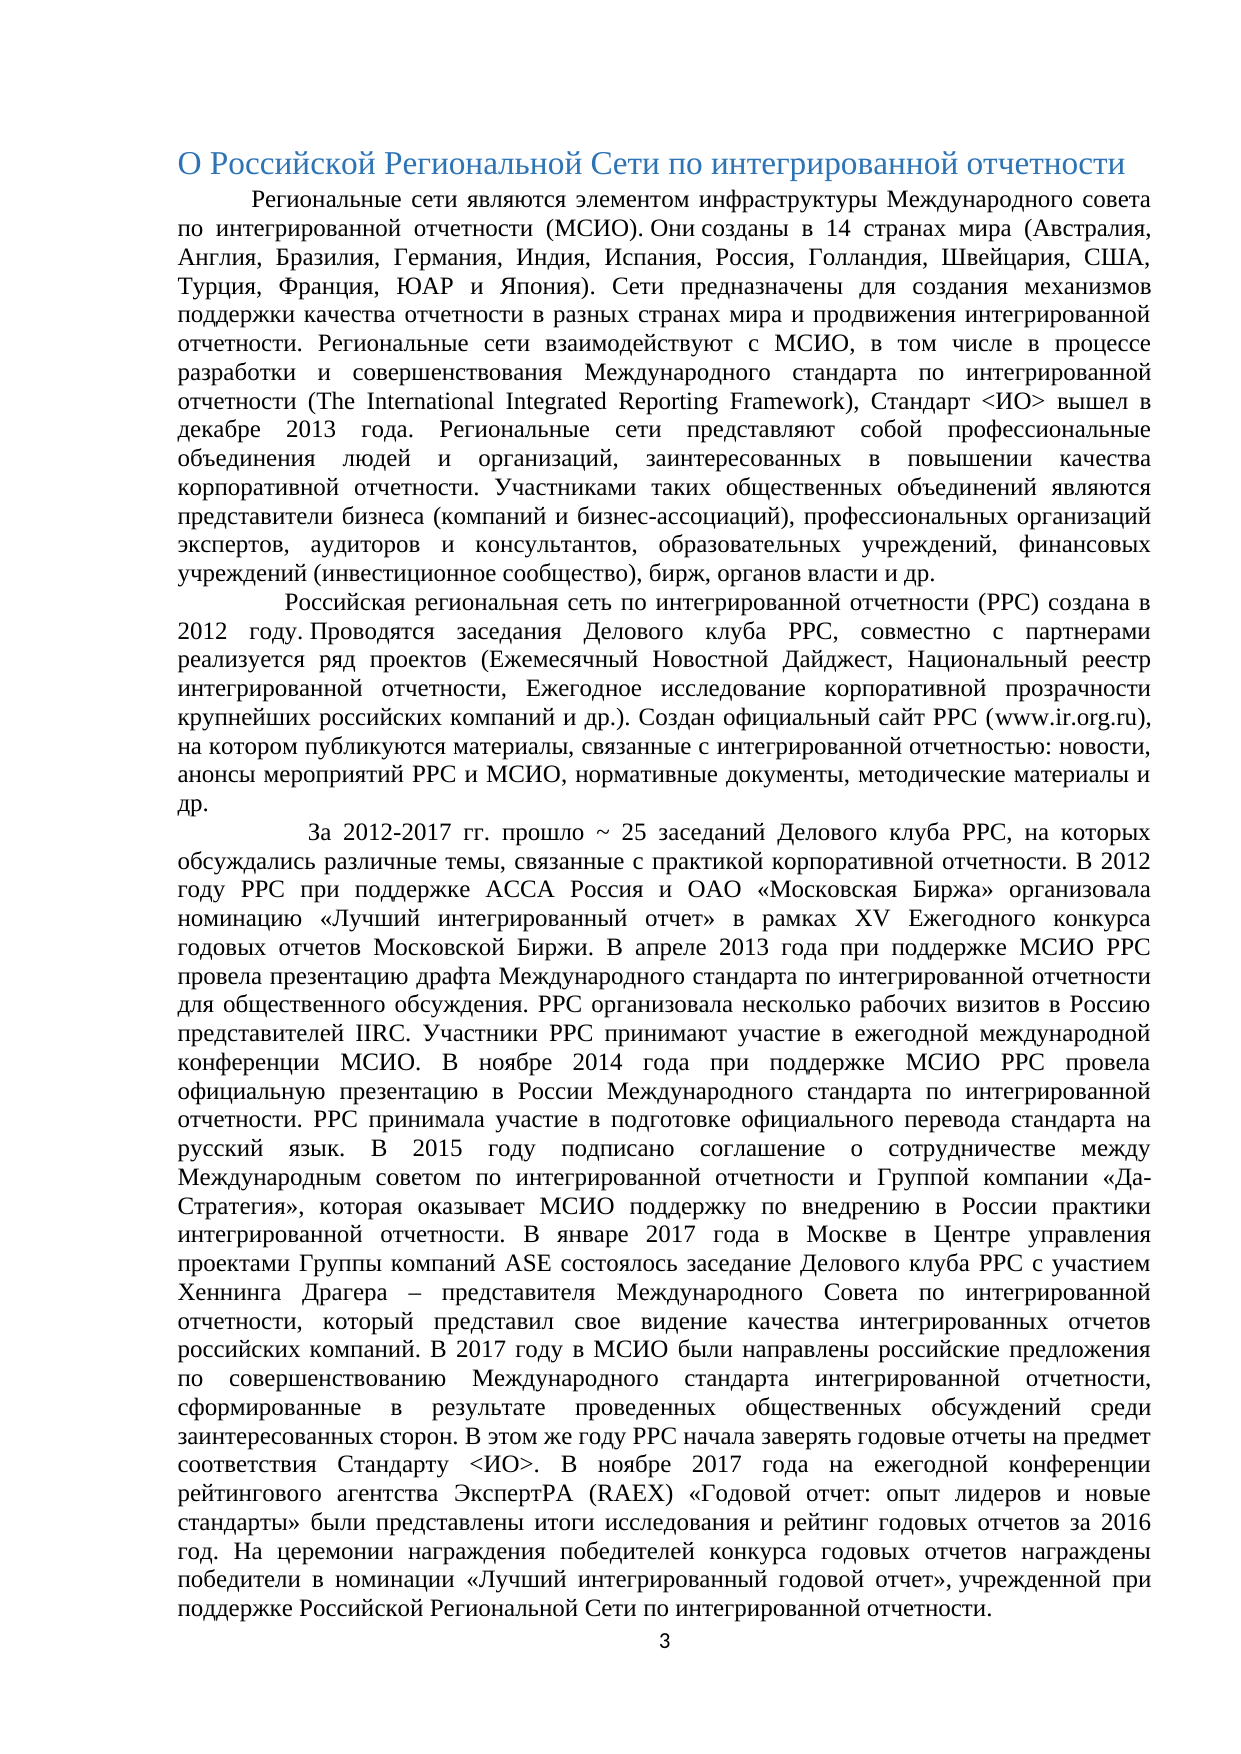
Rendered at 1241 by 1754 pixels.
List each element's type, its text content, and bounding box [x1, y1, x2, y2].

subtitle О Российской Региональной Сети по интегрированной отчетности [177, 143, 1152, 181]
text Региональные сети являются элементом инфраструктуры Международного совета по интегрированной отчетности (МСИО). Они созданы в 14 странах мира (Австралия, Англия, Бразилия, Германия, Индия, Испания, Россия, Голландия, Швейцария, США, Турция, Франция, ЮАР и Япония). Сети предназначены для создания механизмов поддержки качества отчетности в разных странах мира и продвижения интегрированной отчетности. Региональные сети взаимодействуют с МСИО, в том числе в процессе разработки и совершенствования Международного стандарта по интегрированной отчетности (The International Integrated Reporting Framework), Стандарт <ИО> вышел в декабре 2013 года. Региональные сети представляют собой профессиональные объединения людей и организаций, заинтересованных в повышении качества корпоративной отчетности. Участниками таких общественных объединений являются представители бизнеса (компаний и бизнес-ассоциаций), профессиональных организаций экспертов, аудиторов и консультантов, образовательных учреждений, финансовых учреждений (инвестиционное сообщество), бирж, органов власти и др. [177, 184, 1152, 587]
text Российская региональная сеть по интегрированной отчетности (РРС) создана в 2012 году. Проводятся заседания Делового клуба РРС, совместно с партнерами реализуется ряд проектов (Ежемесячный Новостной Дайджест, Национальный реестр интегрированной отчетности, Ежегодное исследование корпоративной прозрачности крупнейших российских компаний и др.). Создан официальный сайт РРС (www.ir.org.ru), на котором публикуются материалы, связанные с интегрированной отчетностью: новости, анонсы мероприятий РРС и МСИО, нормативные документы, методические материалы и др. [177, 587, 1152, 817]
text За 2012-2017 гг. прошло ~ 25 заседаний Делового клуба РРС, на которых обсуждались различные темы, связанные с практикой корпоративной отчетности. В 2012 году РРС при поддержке ACCA Россия и ОАО «Московская Биржа» организовала номинацию «Лучший интегрированный отчет» в рамках XV Ежегодного конкурса годовых отчетов Московской Биржи. В апреле 2013 года при поддержке МСИО РРС провела презентацию драфта Международного стандарта по интегрированной отчетности для общественного обсуждения. РРС организовала несколько рабочих визитов в Россию представителей IIRC. Участники РРС принимают участие в ежегодной международной конференции МСИО. В ноябре 2014 года при поддержке МСИО РРС провела официальную презентацию в России Международного стандарта по интегрированной отчетности. РРС принимала участие в подготовке официального перевода стандарта на русский язык. В 2015 году подписано соглашение о сотрудничестве между Международным советом по интегрированной отчетности и Группой компании «Да-Стратегия», которая оказывает МСИО поддержку по внедрению в России практики интегрированной отчетности. В январе 2017 года в Москве в Центре управления проектами Группы компаний ASE состоялось заседание Делового клуба РРС с участием Хеннинга Драгера – представителя Международного Совета по интегрированной отчетности, который представил свое видение качества интегрированных отчетов российских компаний. В 2017 году в МСИО были направлены российские предложения по совершенствованию Международного стандарта интегрированной отчетности, сформированные в результате проведенных общественных обсуждений среди заинтересованных сторон. В этом же году РРС начала заверять годовые отчеты на предмет соответствия Стандарту <ИО>. В ноябре 2017 года на ежегодной конференции рейтингового агентства ЭкспертРА (RAEX) «Годовой отчет: опыт лидеров и новые стандарты» были представлены итоги исследования и рейтинг годовых отчетов за 2016 год. На церемонии награждения победителей конкурса годовых отчетов награждены победители в номинации «Лучший интегрированный годовой отчет», учрежденной при поддержке Российской Региональной Сети по интегрированной отчетности. [177, 817, 1152, 1622]
